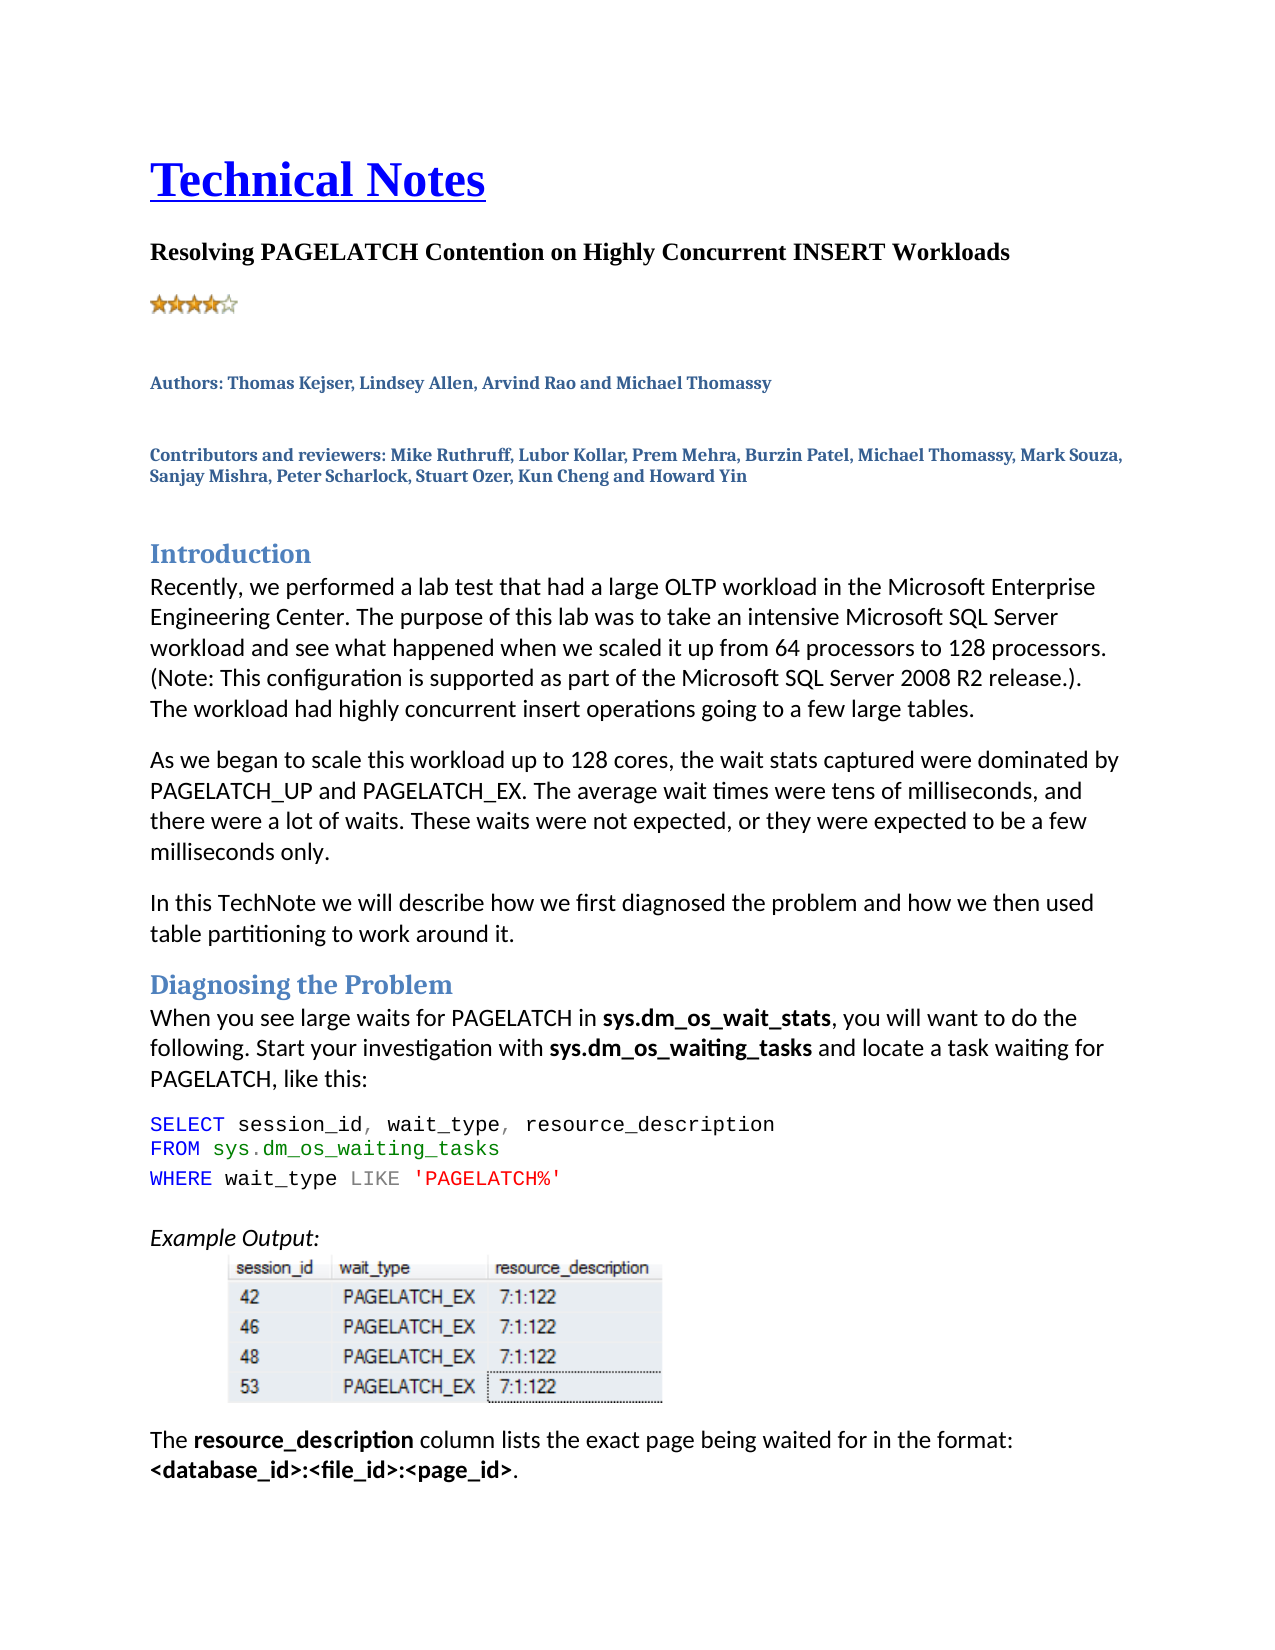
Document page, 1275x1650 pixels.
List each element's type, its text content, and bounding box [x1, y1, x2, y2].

text As we began to scale this workload up to 128 cores, the wait stats captured were dominated by PAGELATCH_UP and PAGELATCH_EX. The average wait times were tens of milliseconds, and there were a lot of waits. These waits were not expected, or they were expected to be a few milliseconds only. [150, 744, 1125, 867]
text Authors: Thomas Kejser, Lindsey Allen, Arvind Rao and Michael Thomassy [150, 373, 1125, 394]
text In this TechNote we will describe how we first diagnosed the problem and how we then used table partitioning to work around it. [150, 887, 1125, 948]
text SELECT session_id, wait_type, resource_description FROM sys.dm_os_waiting_tasks WHERE wait_type LIKE 'PAGELATCH%' Example Output: [150, 1114, 1125, 1253]
text Contributors and reviewers: Mike Ruthruff, Lubor Kollar, Prem Mehra, Burzin Patel, Michael Thomassy, Mark Souza, Sanjay Mishra, Peter Scharlock, Stuart Ozer, Kun Cheng and Howard Yin [150, 444, 1125, 487]
text Recently, we performed a lab test that had a large OLTP workload in the Microsoft Enterprise Engineering Center. The purpose of this lab was to take an intensive Microsoft SQL Server workload and see what happened when we scaled it up from 64 processors to 128 processors. (Note: This configuration is supported as part of the Microsoft SQL Server 2008 R2 release.). The workload had highly concurrent insert operations going to a few large tables. [150, 571, 1125, 724]
text The resource_description column lists the exact page being waited for in the format: <database_id>:<file_id>:<page_id>. [150, 1424, 1125, 1485]
text When you see large waits for PAGELATCH in sys.dm_os_wait_stats, you will want to do the following. Start your investigation with sys.dm_os_waiting_tasks and locate a task waiting for PAGELATCH, like this: [150, 1002, 1125, 1093]
text Introduction [150, 539, 1125, 571]
text Technical Notes [150, 150, 1125, 207]
text Resolving PAGELATCH Contention on Highly Concurrent INSERT Workloads [150, 237, 1125, 265]
picture [225, 1252, 664, 1403]
text Diagnosing the Problem [150, 969, 1125, 1002]
picture [150, 294, 238, 314]
